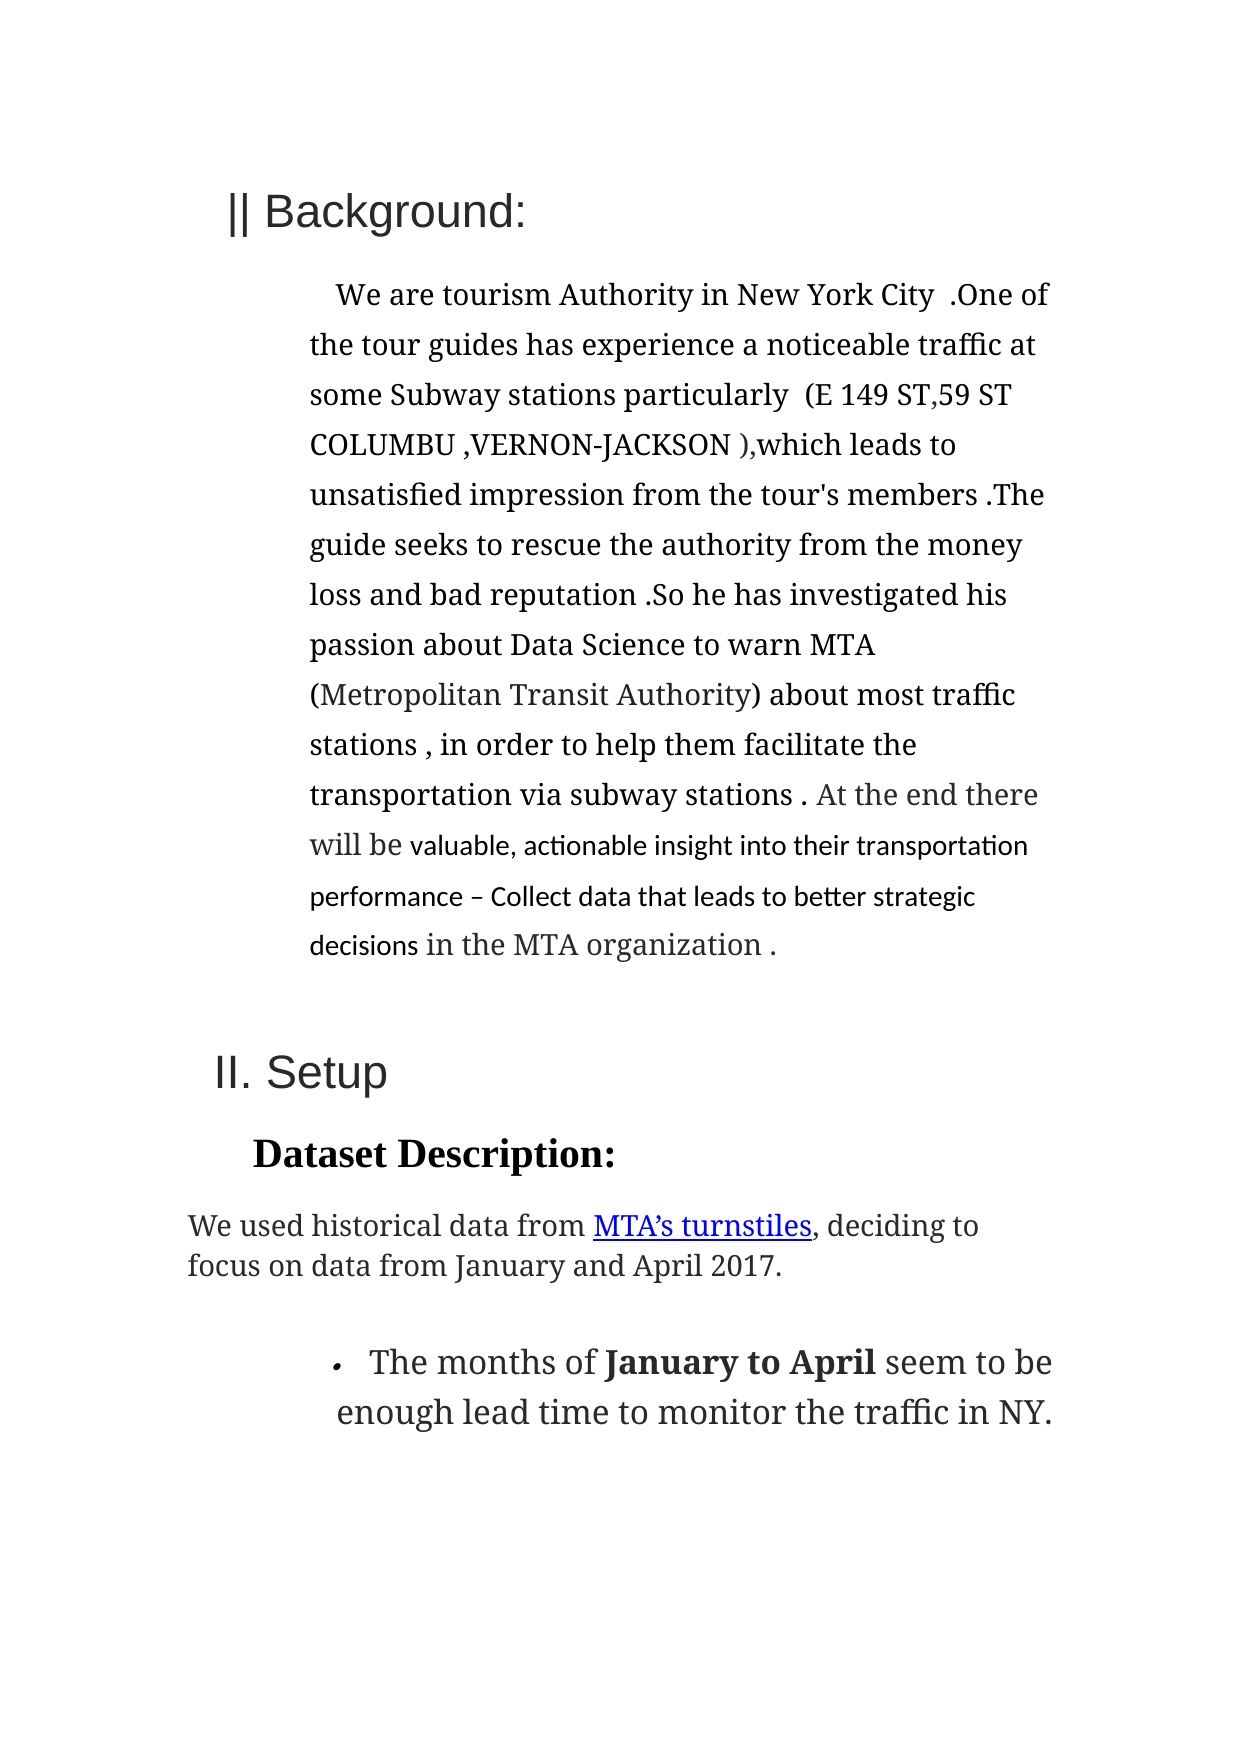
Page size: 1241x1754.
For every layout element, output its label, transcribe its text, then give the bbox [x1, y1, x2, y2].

text || Background: [187, 181, 1053, 237]
list The months of January to April seem to be enough lead time to monitor the traffic in NY. [234, 1334, 1053, 1434]
subtitle We used historical data from MTA’s turnstiles, deciding to focus on data from January and April 2017. [187, 1205, 1053, 1284]
subtitle Dataset Description: [187, 1128, 1053, 1176]
text We are tourism Authority in New York City .One of the tour guides has experience a noticeable traffic at some Subway stations particularly (E 149 ST,59 ST COLUMBU ,VERNON-JACKSON ),which leads to unsatisfied impression from the tour's members .The guide seeks to rescue the authority from the money loss and bad reputation .So he has investigated his passion about Data Science to warn MTA (Metropolitan Transit Authority) about most traffic stations , in order to help them facilitate the transportation via subway stations . At the end there will be valuable, actionable insight into their transportation performance – Collect data that leads to better strategic decisions in the MTA organization . [309, 264, 1053, 964]
subtitle II. Setup [187, 1043, 1053, 1099]
